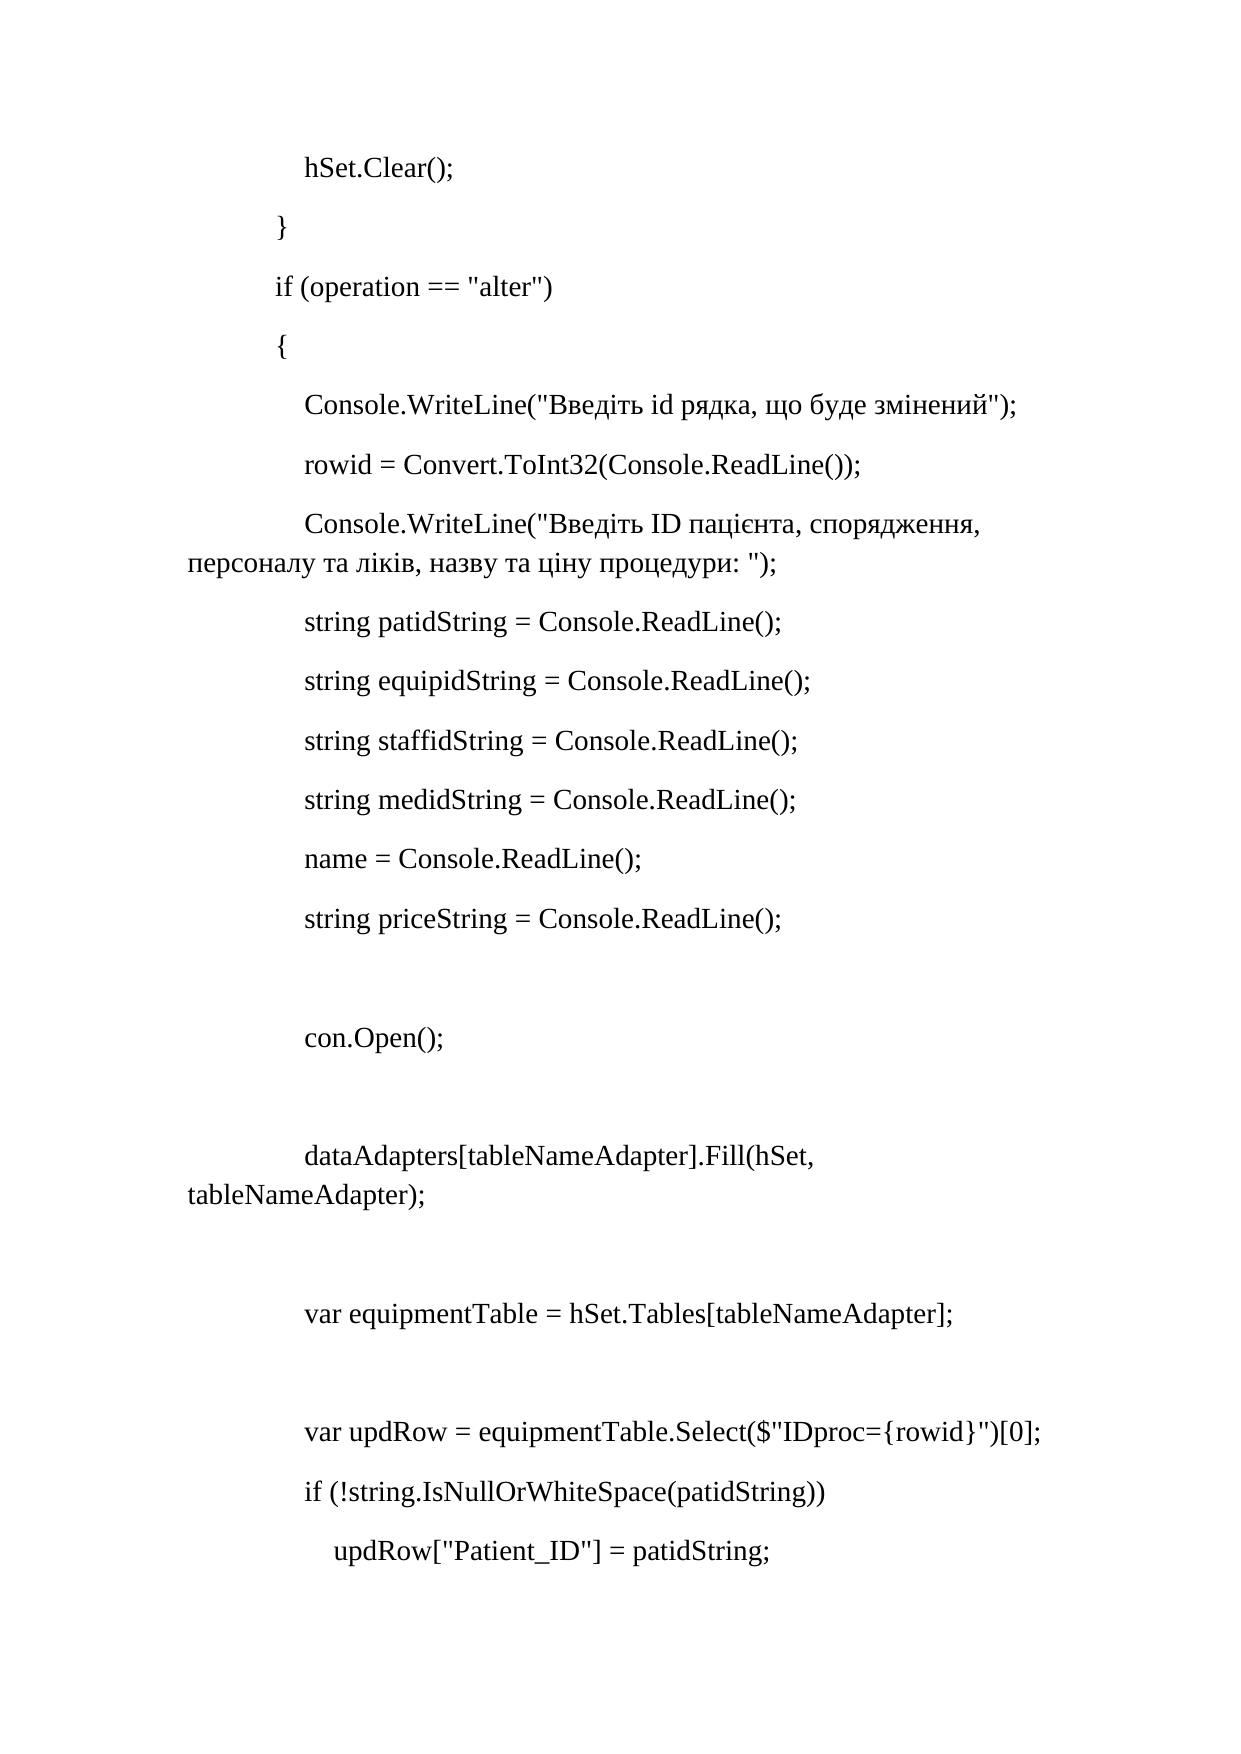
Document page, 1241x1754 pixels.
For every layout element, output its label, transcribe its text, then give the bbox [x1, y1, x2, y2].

text Console.WriteLine("Введіть id рядка, що буде змінений"); [187, 387, 1053, 421]
text string patidString = Console.ReadLine(); [187, 604, 1053, 638]
text { [187, 328, 1053, 362]
text name = Console.ReadLine(); [187, 842, 1053, 875]
text string equipidString = Console.ReadLine(); [187, 663, 1053, 697]
text string staffidString = Console.ReadLine(); [187, 723, 1053, 756]
text updRow["Patient_ID"] = patidString; [187, 1533, 1053, 1567]
text } [187, 209, 1053, 243]
text var updRow = equipmentTable.Select($"IDproc={rowid}")[0]; [187, 1414, 1053, 1448]
text var equipmentTable = hSet.Tables[tableNameAdapter]; [187, 1296, 1053, 1329]
text string priceString = Console.ReadLine(); [187, 901, 1053, 934]
text dataAdapters[tableNameAdapter].Fill(hSet, tableNameAdapter); [187, 1138, 1053, 1211]
text string medidString = Console.ReadLine(); [187, 782, 1053, 816]
text if (operation == "alter") [187, 269, 1053, 302]
text con.Open(); [187, 1020, 1053, 1053]
text Console.WriteLine("Введіть ID пацієнта, спорядження, персоналу та ліків, назву та ціну процедури: "); [187, 506, 1053, 578]
text hSet.Clear(); [187, 150, 1053, 183]
text if (!string.IsNullOrWhiteSpace(patidString)) [187, 1474, 1053, 1507]
text rowid = Convert.ToInt32(Console.ReadLine()); [187, 447, 1053, 480]
